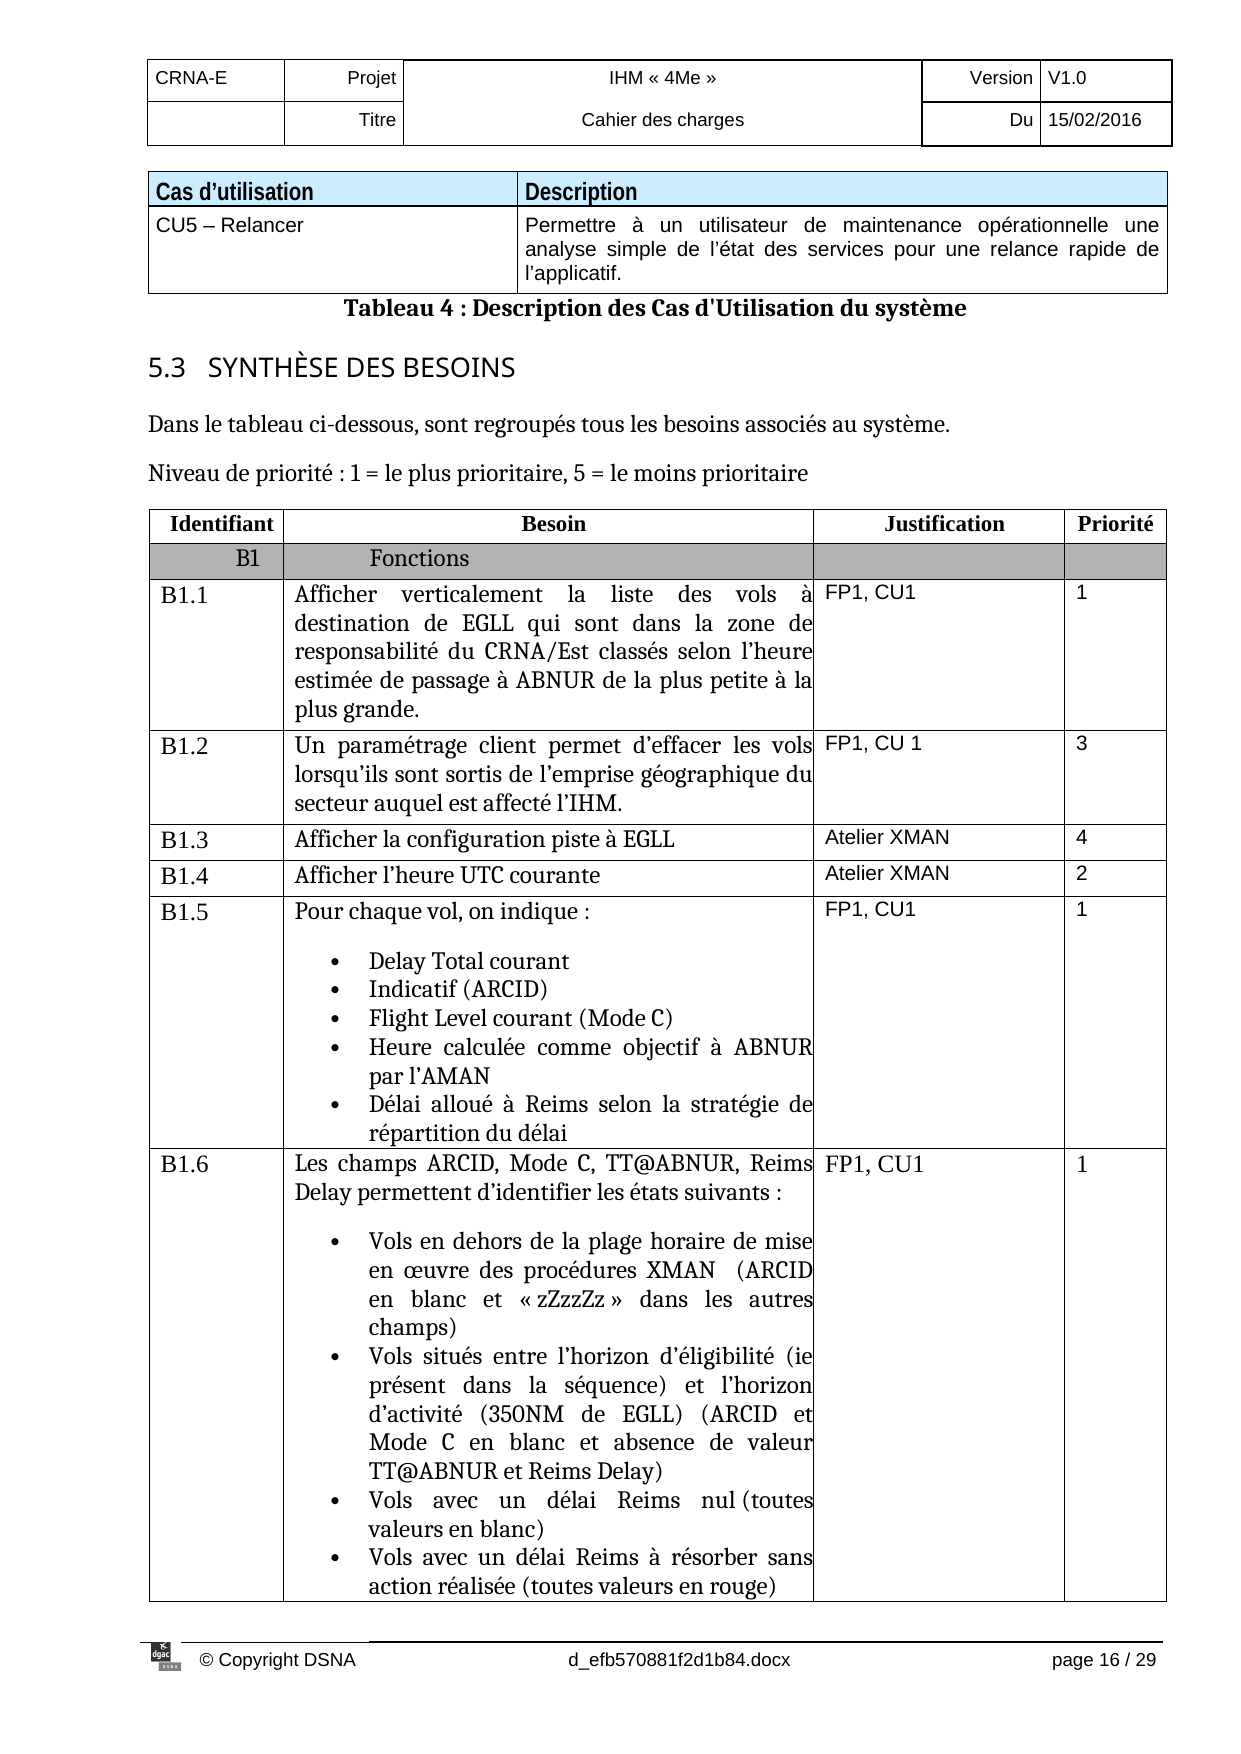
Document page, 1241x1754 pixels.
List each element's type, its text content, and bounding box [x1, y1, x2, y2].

table_cell B1.5 [150, 897, 283, 1148]
table_cell 1 [1065, 1149, 1166, 1601]
table_cell B1.6 [150, 1149, 283, 1601]
table_header Besoin [284, 510, 813, 542]
table_header Description [518, 172, 1167, 205]
table_cell B1.4 [150, 861, 283, 896]
table_cell Fonctions [284, 544, 813, 579]
table_cell CU5 – Relancer [149, 207, 517, 293]
table_cell 3 [1065, 731, 1166, 824]
table_header Identifiant [150, 510, 283, 542]
table_cell [1065, 544, 1166, 579]
text Niveau de priorité : 1 = le plus prioritaire, 5 = le moins prioritaire [148, 459, 1163, 488]
table_cell [814, 544, 1064, 579]
table_cell 4 [1065, 825, 1166, 860]
picture [151, 1642, 182, 1671]
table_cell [284, 1149, 813, 1601]
table_cell Un paramétrage client permet d’effacer les vols lorsqu’ils sont sortis de l’emprise géographique du secteur auquel est affecté l’IHM. [284, 731, 813, 824]
table_cell FP1, CU 1 [814, 731, 1064, 824]
table_cell Permettre à un utilisateur de maintenance opérationnelle une analyse simple de l’état des services pour une relance rapide de l’applicatif. [518, 207, 1167, 293]
table_cell B1.2 [150, 731, 283, 824]
table_cell 2 [1065, 861, 1166, 896]
table_cell Afficher verticalement la liste des vols à destination de EGLL qui sont dans la zone de responsabilité du CRNA/Est classés selon l’heure estimée de passage à ABNUR de la plus petite à la plus grande. [284, 580, 813, 730]
text Dans le tableau ci-dessous, sont regroupés tous les besoins associés au système. [148, 410, 1163, 439]
table_cell 1 [1065, 580, 1166, 730]
table_cell B1 [150, 544, 283, 579]
table_cell B1.1 [150, 580, 283, 730]
table_header Cas d’utilisation [149, 172, 517, 205]
table_cell FP1, CU1 [814, 1149, 1064, 1601]
table_cell Afficher la configuration piste à EGLL [284, 825, 813, 860]
table_cell FP1, CU1 [814, 580, 1064, 730]
table_header Priorité [1065, 510, 1166, 542]
table_cell Pour chaque vol, on indique : Delay Total courant Indicatif (ARCID) Flight Level courant (Mode C) Heure calculée comme objectif à ABNUR par l’AMAN Délai alloué à Reims selon la stratégie de répartition du délai [284, 897, 813, 1148]
table_cell B1.3 [150, 825, 283, 860]
table_cell 1 [1065, 897, 1166, 1148]
table_cell Atelier XMAN [814, 825, 1064, 860]
table_header Justification [814, 510, 1064, 542]
table_cell Afficher l’heure UTC courante [284, 861, 813, 896]
table_cell Atelier XMAN [814, 861, 1064, 896]
subtitle Synthèse des besoins [148, 348, 1163, 385]
table_cell FP1, CU1 [814, 897, 1064, 1148]
